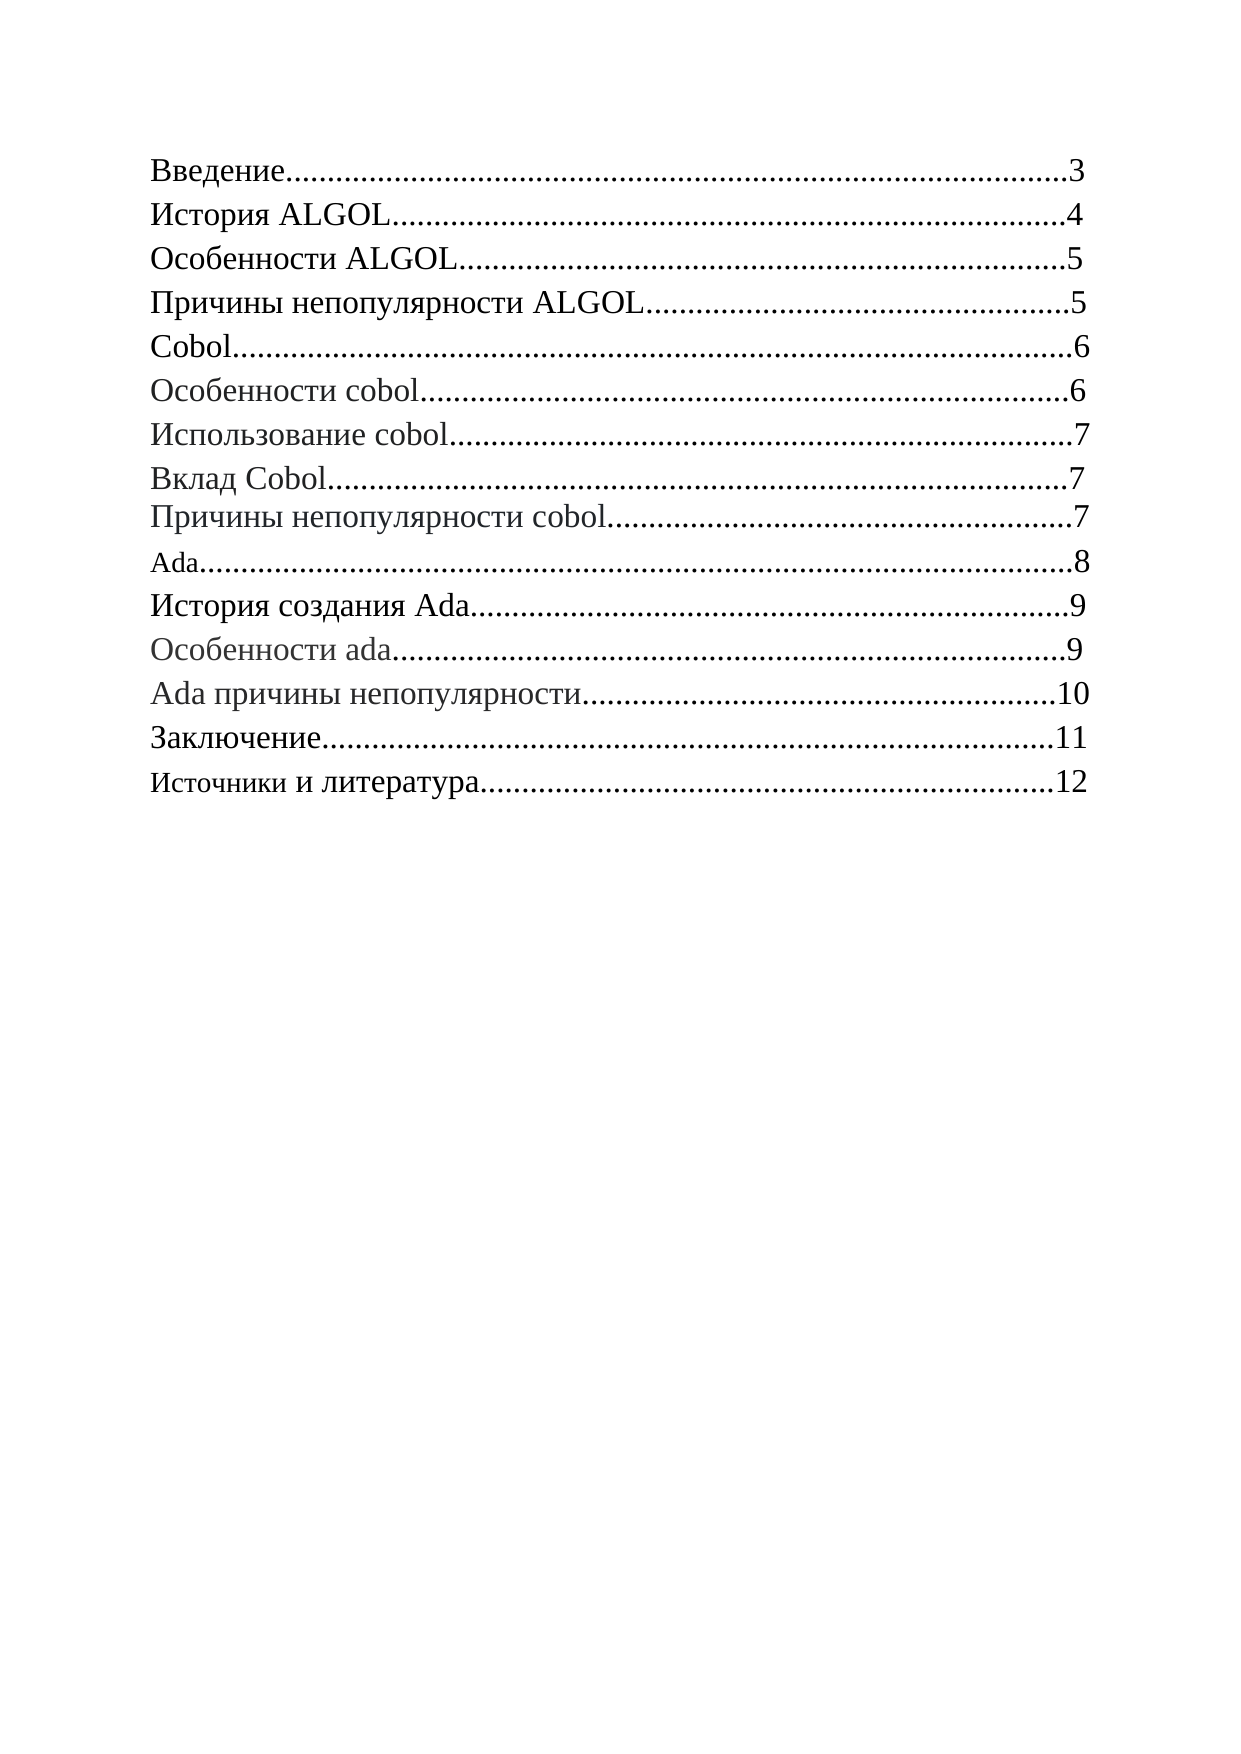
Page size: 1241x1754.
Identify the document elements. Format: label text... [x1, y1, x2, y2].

text Введение..............................................................................................3 [150, 150, 1090, 188]
text Вклад Cobol.........................................................................................7 [150, 458, 1090, 497]
text Использование cobol...........................................................................7 [448, 414, 1090, 453]
text Cobol.....................................................................................................6 [232, 326, 1090, 364]
text Ada причины непопулярности.........................................................10 [581, 673, 1090, 711]
text Особенности ALGOL.........................................................................5 [458, 238, 1090, 276]
text История создания Ada........................................................................9 [469, 585, 1090, 623]
text Причины непопулярности cobol........................................................7 [606, 497, 1090, 535]
text Причины непопулярности ALGOL...................................................5 [645, 282, 1090, 321]
text Заключение........................................................................................11 [150, 717, 1090, 755]
text Особенности cobol..............................................................................6 [419, 370, 1090, 409]
text Особенности ada.................................................................................9 [391, 629, 1090, 667]
text Ada.........................................................................................................8 [150, 541, 1090, 579]
text История ALGOL.................................................................................4 [150, 194, 1090, 232]
text Источники и литература.....................................................................12 [150, 761, 1090, 799]
